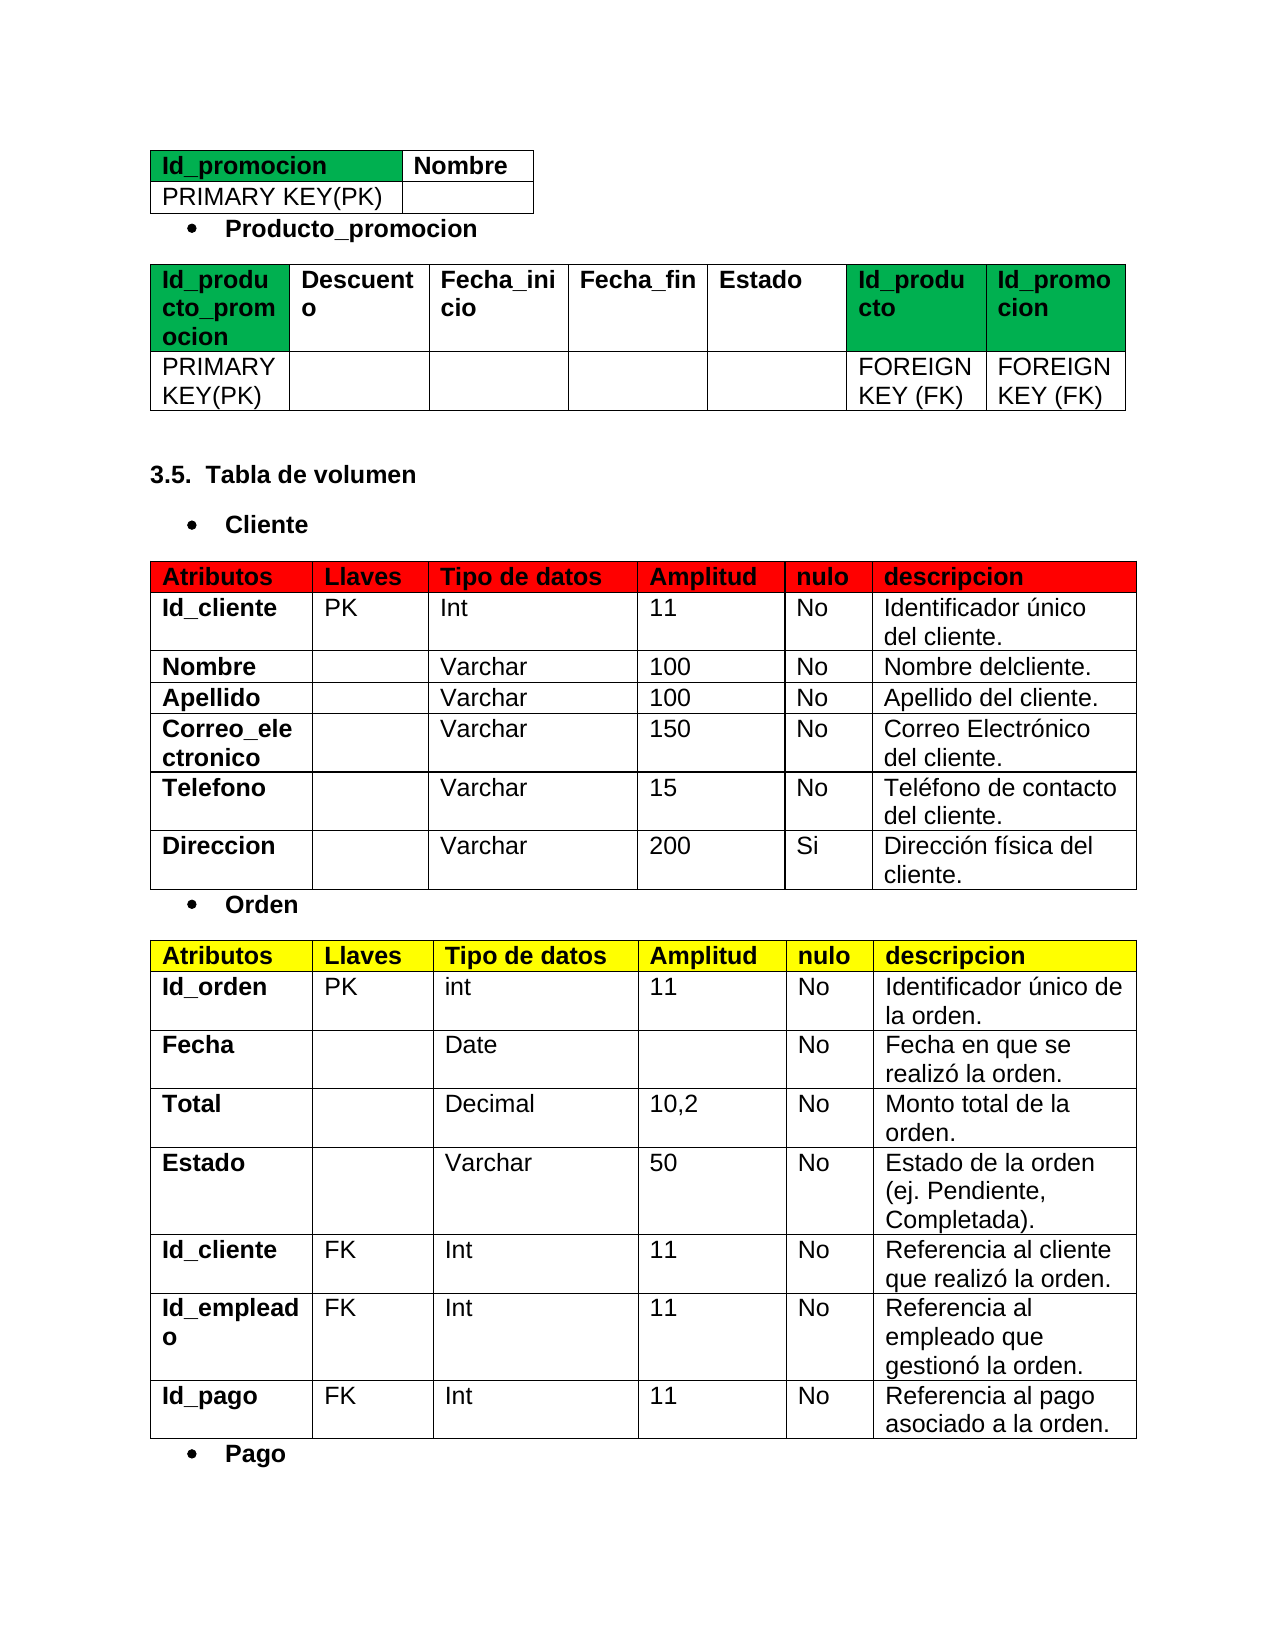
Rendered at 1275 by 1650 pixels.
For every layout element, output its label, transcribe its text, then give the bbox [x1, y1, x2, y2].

table_cell Int [434, 1381, 638, 1438]
table_cell 150 [638, 714, 784, 771]
table_header Atributos [151, 562, 312, 592]
table_cell Nombre delcliente. [873, 651, 1136, 682]
table_cell [430, 352, 568, 409]
table_cell Id_cliente [151, 1235, 312, 1292]
table_cell FK [313, 1235, 433, 1292]
list Orden [187, 890, 1125, 918]
table_cell Monto total de la orden. [874, 1089, 1136, 1147]
table_header Nombre [403, 151, 533, 181]
table_cell 11 [639, 972, 786, 1029]
table_cell Identificador único de la orden. [874, 972, 1136, 1029]
table_header Amplitud [638, 562, 784, 592]
table_cell Varchar [429, 683, 637, 713]
table_cell [403, 182, 533, 212]
table_cell [313, 773, 428, 830]
table_cell Referencia al empleado que gestionó la orden. [874, 1294, 1136, 1380]
table_cell Date [434, 1031, 638, 1088]
table_cell No [786, 773, 872, 830]
table_cell No [787, 1148, 873, 1234]
table_cell [290, 352, 429, 409]
table_cell 100 [638, 651, 784, 682]
table_header nulo [787, 941, 873, 971]
table_cell Varchar [434, 1148, 638, 1234]
table_header descripcion [874, 941, 1136, 971]
table_cell Id_empleado [151, 1294, 312, 1380]
table_cell [639, 1031, 786, 1088]
table_header Amplitud [639, 941, 786, 971]
table_header Fecha_inicio [430, 265, 568, 351]
table_cell 11 [639, 1235, 786, 1292]
table_header Id_producto_promocion [151, 265, 289, 351]
table_cell Telefono [151, 773, 312, 830]
table_cell No [787, 972, 873, 1029]
table_header Descuento [290, 265, 429, 351]
table_cell Correo_electronico [151, 714, 312, 771]
table_header Id_promocion [151, 151, 402, 181]
table_cell 11 [639, 1381, 786, 1438]
table_header Llaves [313, 562, 428, 592]
table_cell 11 [638, 593, 784, 650]
table_cell Total [151, 1089, 312, 1147]
table_cell Dirección física del cliente. [873, 831, 1136, 888]
table_cell Apellido del cliente. [873, 683, 1136, 713]
table_header Tipo de datos [434, 941, 638, 971]
table_cell No [786, 651, 872, 682]
table_header Atributos [151, 941, 312, 971]
table_cell [708, 352, 846, 409]
table_cell 11 [639, 1294, 786, 1380]
table_cell No [786, 683, 872, 713]
table_cell 100 [638, 683, 784, 713]
table_cell [313, 831, 428, 888]
table_header Llaves [313, 941, 433, 971]
table_cell Direccion [151, 831, 312, 888]
table_cell Varchar [429, 651, 637, 682]
table_header Estado [708, 265, 846, 351]
table_cell 15 [638, 773, 784, 830]
table_cell Int [434, 1294, 638, 1380]
table_cell Id_pago [151, 1381, 312, 1438]
table_cell 50 [639, 1148, 786, 1234]
table_cell Correo Electrónico del cliente. [873, 714, 1136, 771]
table_cell 200 [638, 831, 784, 888]
table_cell Decimal [434, 1089, 638, 1147]
table_cell FOREIGN KEY (FK) [847, 352, 986, 409]
table_cell No [786, 714, 872, 771]
table_cell [313, 683, 428, 713]
table_cell Fecha [151, 1031, 312, 1088]
table_cell Int [429, 593, 637, 650]
table_cell PRIMARY KEY(PK) [151, 352, 289, 409]
table_cell PK [313, 593, 428, 650]
table_cell [313, 714, 428, 771]
table_cell No [787, 1089, 873, 1147]
table_cell [313, 1031, 433, 1088]
table_cell int [434, 972, 638, 1029]
table_header nulo [786, 562, 872, 592]
table_cell Referencia al pago asociado a la orden. [874, 1381, 1136, 1438]
table_cell 10,2 [639, 1089, 786, 1147]
table_cell Teléfono de contacto del cliente. [873, 773, 1136, 830]
table_cell PRIMARY KEY(PK) [151, 182, 402, 212]
table_cell [313, 1148, 433, 1234]
table_header Id_promocion [987, 265, 1125, 351]
table_cell [569, 352, 707, 409]
table_cell [313, 651, 428, 682]
list Producto_promocion [187, 213, 1125, 242]
list Cliente [187, 511, 1125, 539]
table_cell Varchar [429, 773, 637, 830]
table_cell Id_cliente [151, 593, 312, 650]
table_cell Apellido [151, 683, 312, 713]
text 3.5. Tabla de volumen [150, 461, 1125, 489]
table_cell Int [434, 1235, 638, 1292]
table_cell [313, 1089, 433, 1147]
table_cell Referencia al cliente que realizó la orden. [874, 1235, 1136, 1292]
table_cell FK [313, 1381, 433, 1438]
table_cell Id_orden [151, 972, 312, 1029]
table_cell PK [313, 972, 433, 1029]
table_cell Varchar [429, 714, 637, 771]
table_header Tipo de datos [429, 562, 637, 592]
table_cell No [786, 593, 872, 650]
table_cell FK [313, 1294, 433, 1380]
table_cell No [787, 1381, 873, 1438]
table_cell Nombre [151, 651, 312, 682]
list Pago [187, 1439, 1125, 1468]
table_cell No [787, 1294, 873, 1380]
table_header descripcion [873, 562, 1136, 592]
table_cell Identificador único del cliente. [873, 593, 1136, 650]
table_cell No [787, 1031, 873, 1088]
table_cell Estado [151, 1148, 312, 1234]
table_cell Fecha en que se realizó la orden. [874, 1031, 1136, 1088]
table_cell Varchar [429, 831, 637, 888]
table_cell Si [786, 831, 872, 888]
table_cell FOREIGN KEY (FK) [987, 352, 1125, 409]
table_header Id_producto [847, 265, 986, 351]
table_cell Estado de la orden (ej. Pendiente, Completada). [874, 1148, 1136, 1234]
table_cell No [787, 1235, 873, 1292]
table_header Fecha_fin [569, 265, 707, 351]
